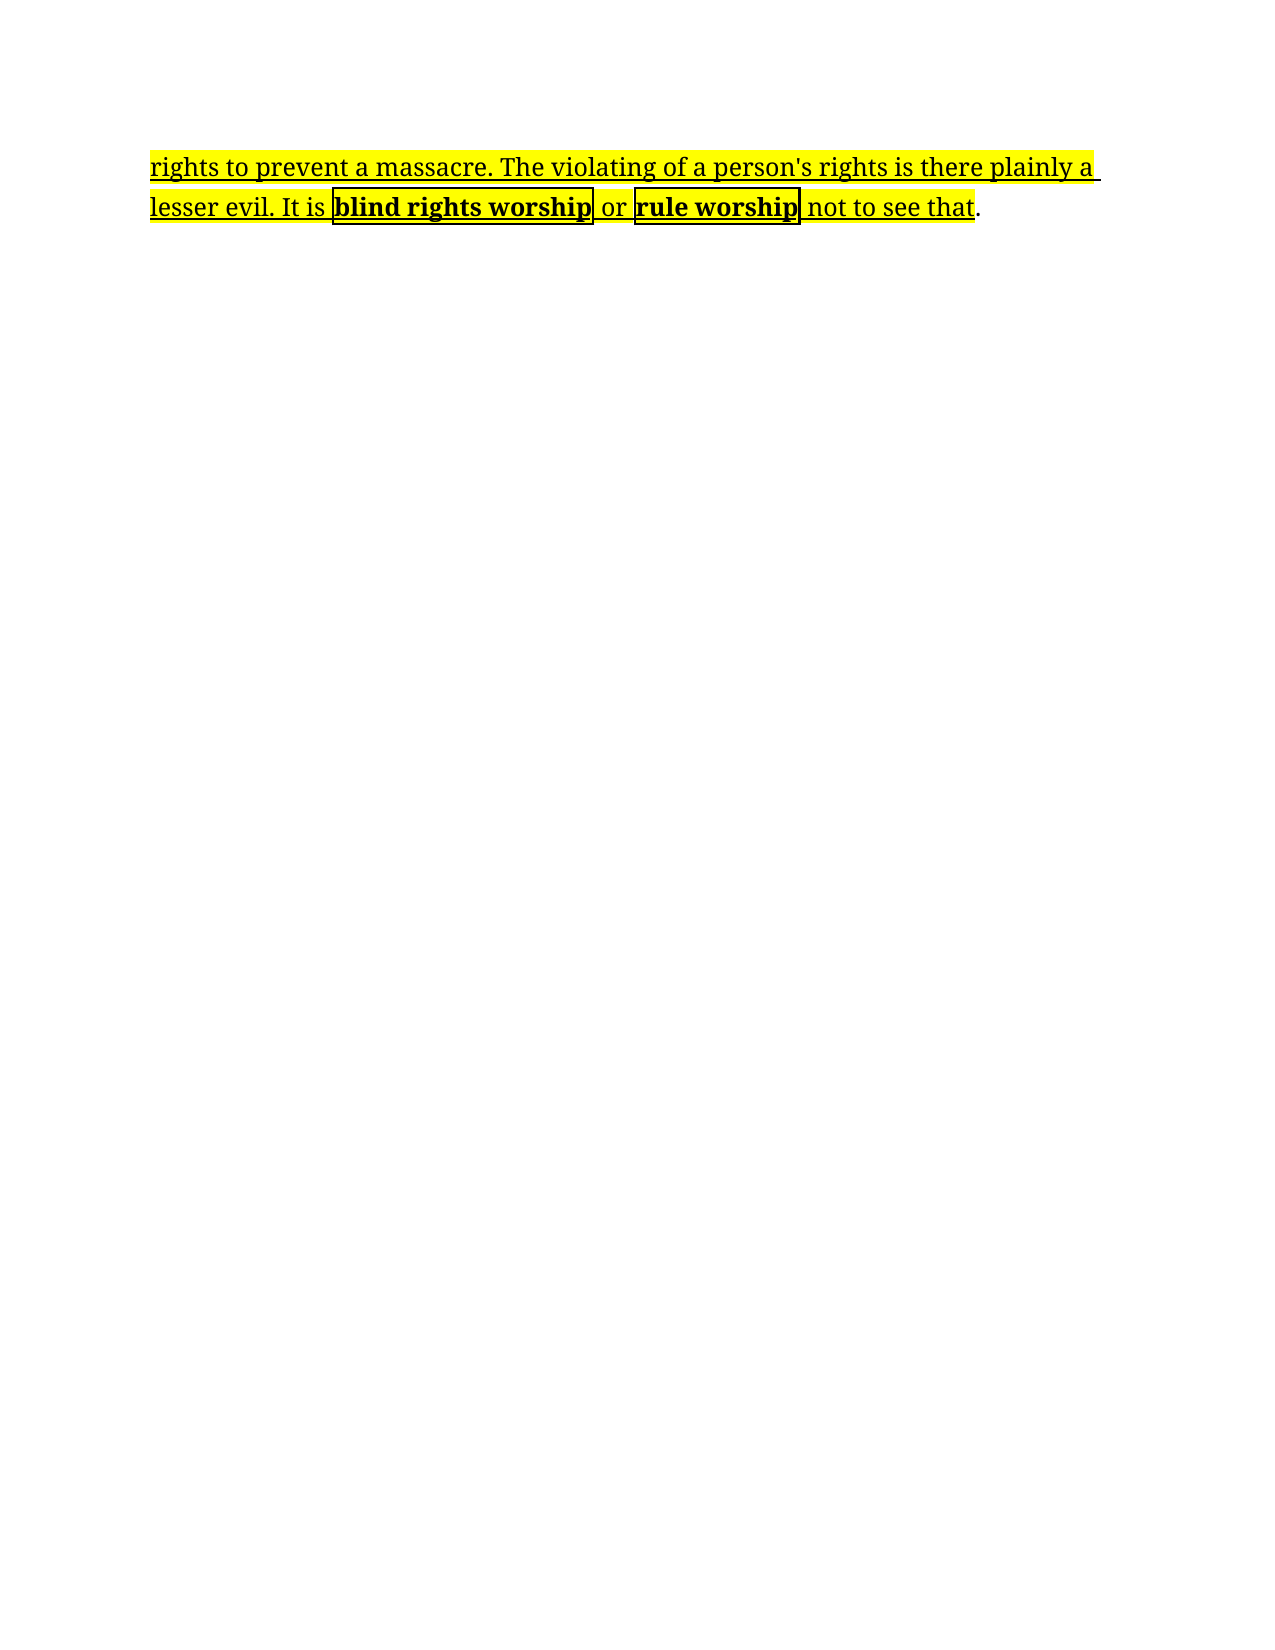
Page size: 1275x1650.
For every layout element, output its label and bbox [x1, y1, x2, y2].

text [150, 150, 1125, 225]
